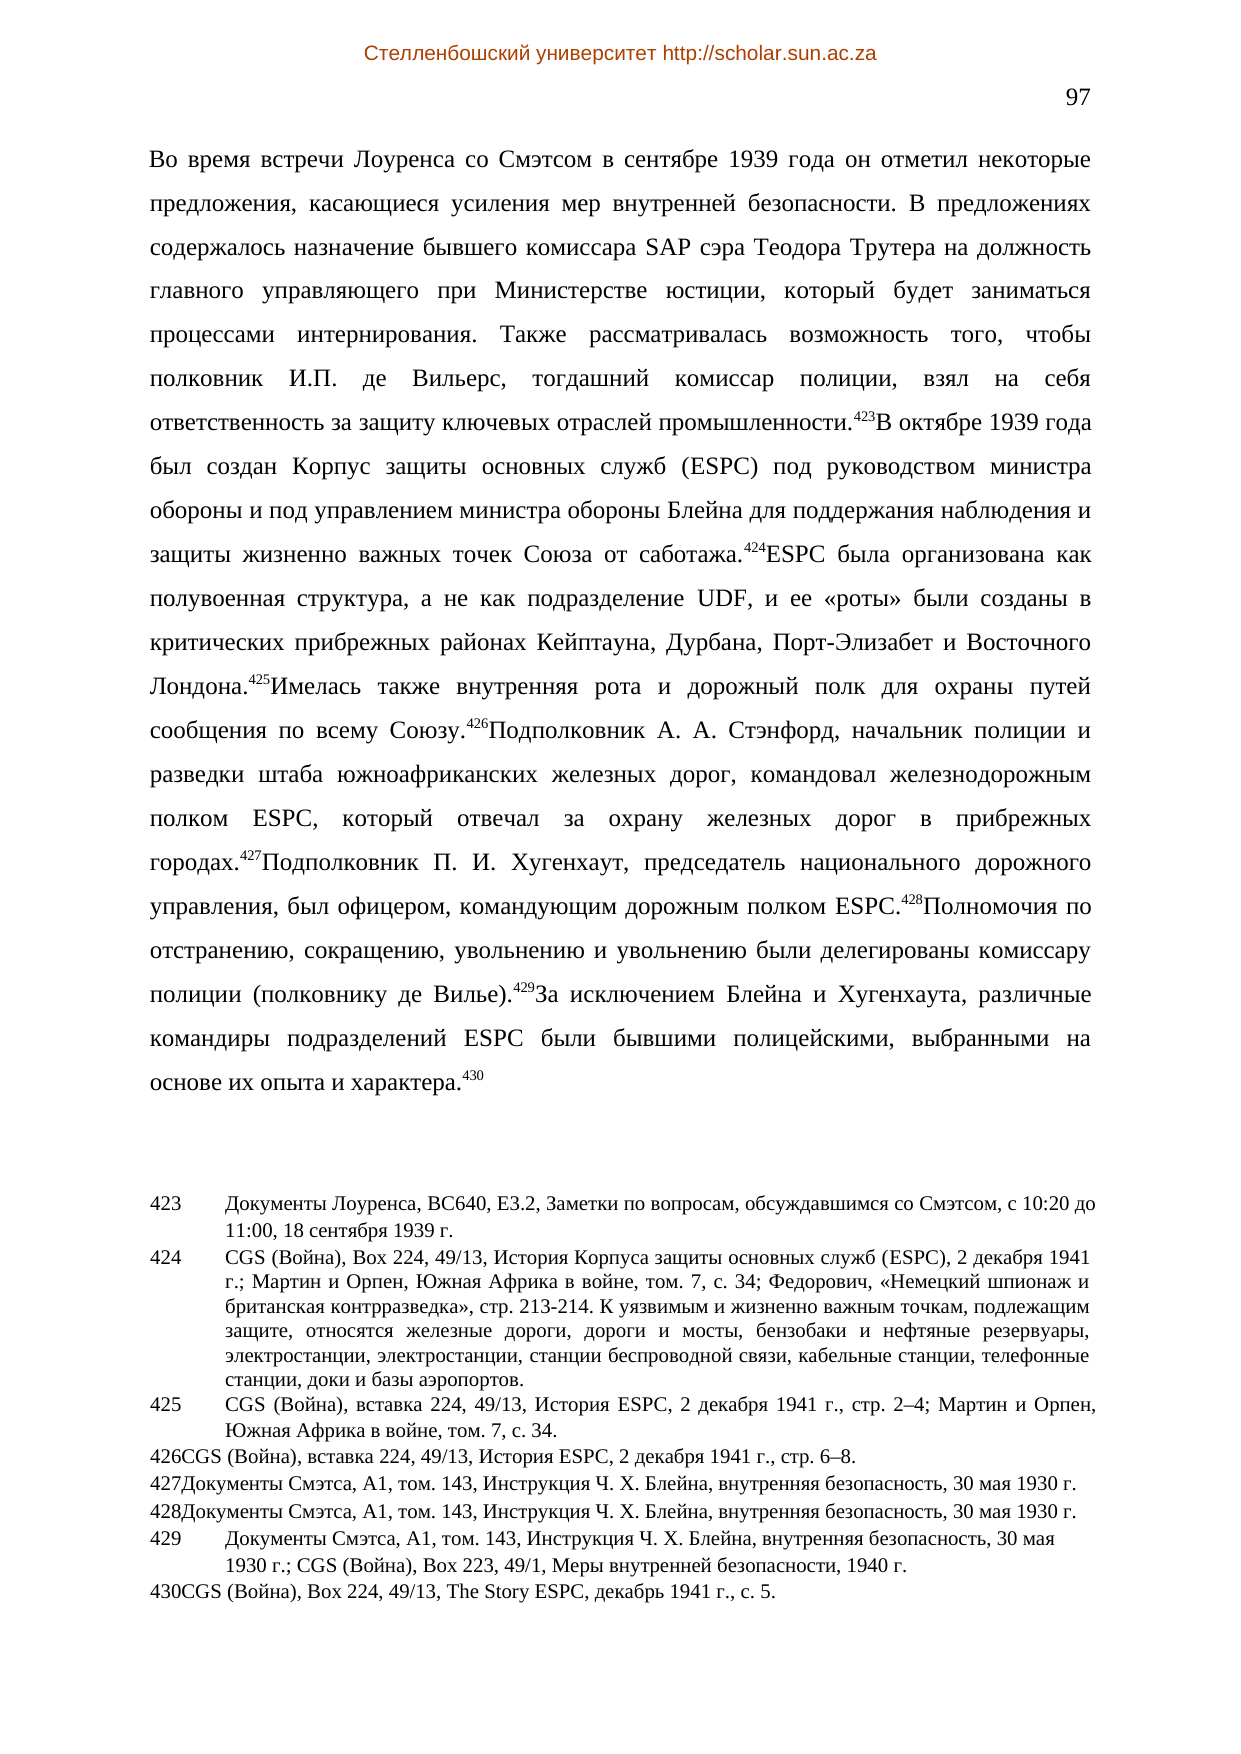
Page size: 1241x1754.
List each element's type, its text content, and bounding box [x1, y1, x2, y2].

text Во время встречи Лоуренса со Смэтсом в сентябре 1939 года он отметил некоторые предложения, касающиеся усиления мер внутренней безопасности. В предложениях содержалось назначение бывшего комиссара SAP сэра Теодора Трутера на должность главного управляющего при Министерстве юстиции, который будет заниматься процессами интернирования. Также рассматривалась возможность того, чтобы полковник И.П. де Вильерс, тогдашний комиссар полиции, взял на себя ответственность за защиту ключевых отраслей промышленности.В октябре 1939 года был создан Корпус защиты основных служб (ESPC) под руководством министра обороны и под управлением министра обороны Блейна для поддержания наблюдения и защиты жизненно важных точек Союза от саботажа.ESPC была организована как полувоенная структура, а не как подразделение UDF, и ее «роты» были созданы в критических прибрежных районах Кейптауна, Дурбана, Порт-Элизабет и Восточного Лондона.Имелась также внутренняя рота и дорожный полк для охраны путей сообщения по всему Союзу.Подполковник А. А. Стэнфорд, начальник полиции и разведки штаба южноафриканских железных дорог, командовал железнодорожным полком ESPC, который отвечал за охрану железных дорог в прибрежных городах.Подполковник П. И. Хугенхаут, председатель национального дорожного управления, был офицером, командующим дорожным полком ESPC.Полномочия по отстранению, сокращению, увольнению и увольнению были делегированы комиссару полиции (полковнику де Вилье).За исключением Блейна и Хугенхаута, различные командиры подразделений ESPC были бывшими полицейскими, выбранными на основе их опыта и характера. [148, 144, 1092, 1096]
